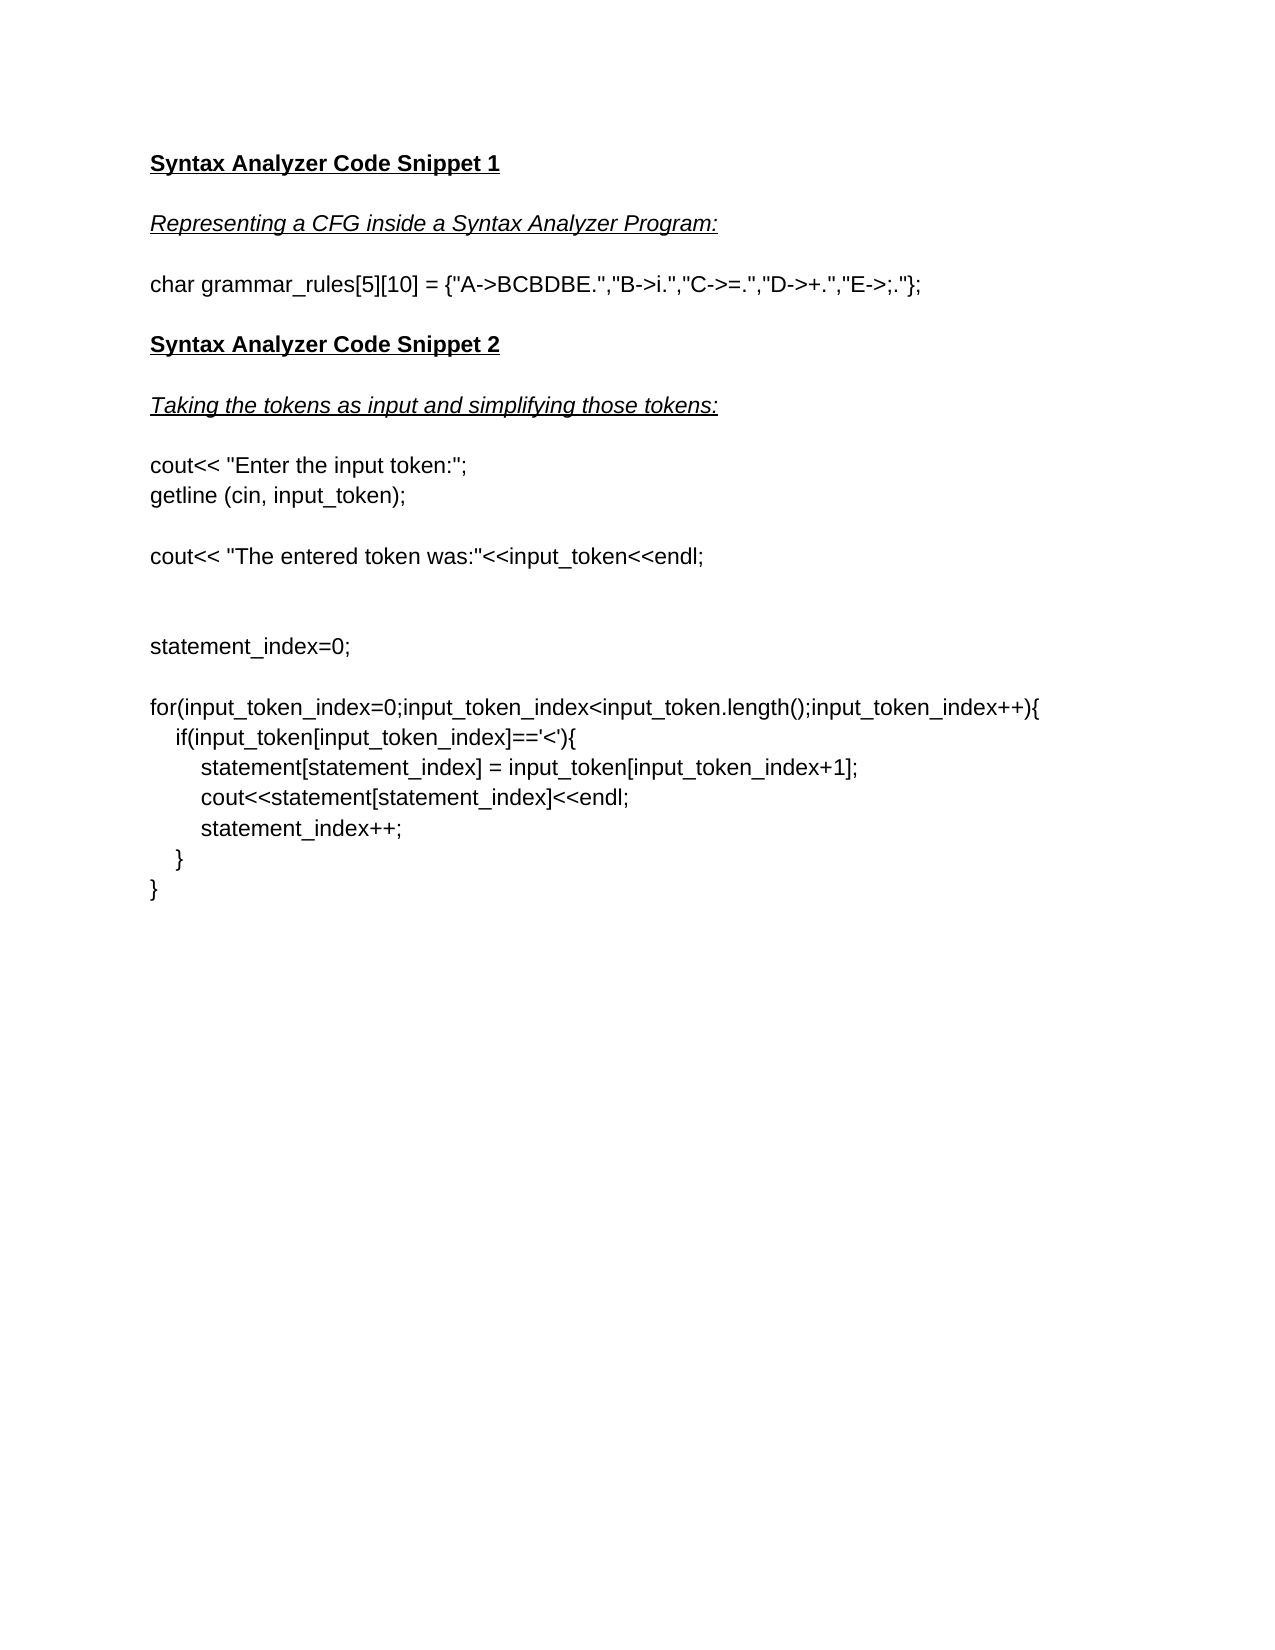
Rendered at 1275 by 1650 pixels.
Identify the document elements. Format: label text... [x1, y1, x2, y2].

text Taking the tokens as input and simplifying those tokens: [150, 392, 1125, 418]
text statement_index++; [150, 814, 1125, 841]
text char grammar_rules[5][10] = {"A->BCBDBE.","B->i.","C->=.","D->+.","E->;."}; [150, 271, 1125, 297]
text cout<< "The entered token was:"<<input_token<<endl; [150, 543, 1125, 569]
text for(input_token_index=0;input_token_index<input_token.length();input_token_index++){ [150, 694, 1125, 720]
text Syntax Analyzer Code Snippet 1 [150, 150, 1125, 176]
text } [150, 845, 1125, 871]
text statement[statement_index] = input_token[input_token_index+1]; [150, 754, 1125, 781]
text Syntax Analyzer Code Snippet 2 [150, 331, 1125, 358]
text getline (cin, input_token); [150, 482, 1125, 509]
text Representing a CFG inside a Syntax Analyzer Program: [150, 210, 1125, 237]
text cout<<statement[statement_index]<<endl; [150, 784, 1125, 811]
text cout<< "Enter the input token:"; [150, 452, 1125, 478]
text } [150, 875, 1125, 901]
text statement_index=0; [150, 633, 1125, 660]
text if(input_token[input_token_index]=='<'){ [150, 724, 1125, 750]
